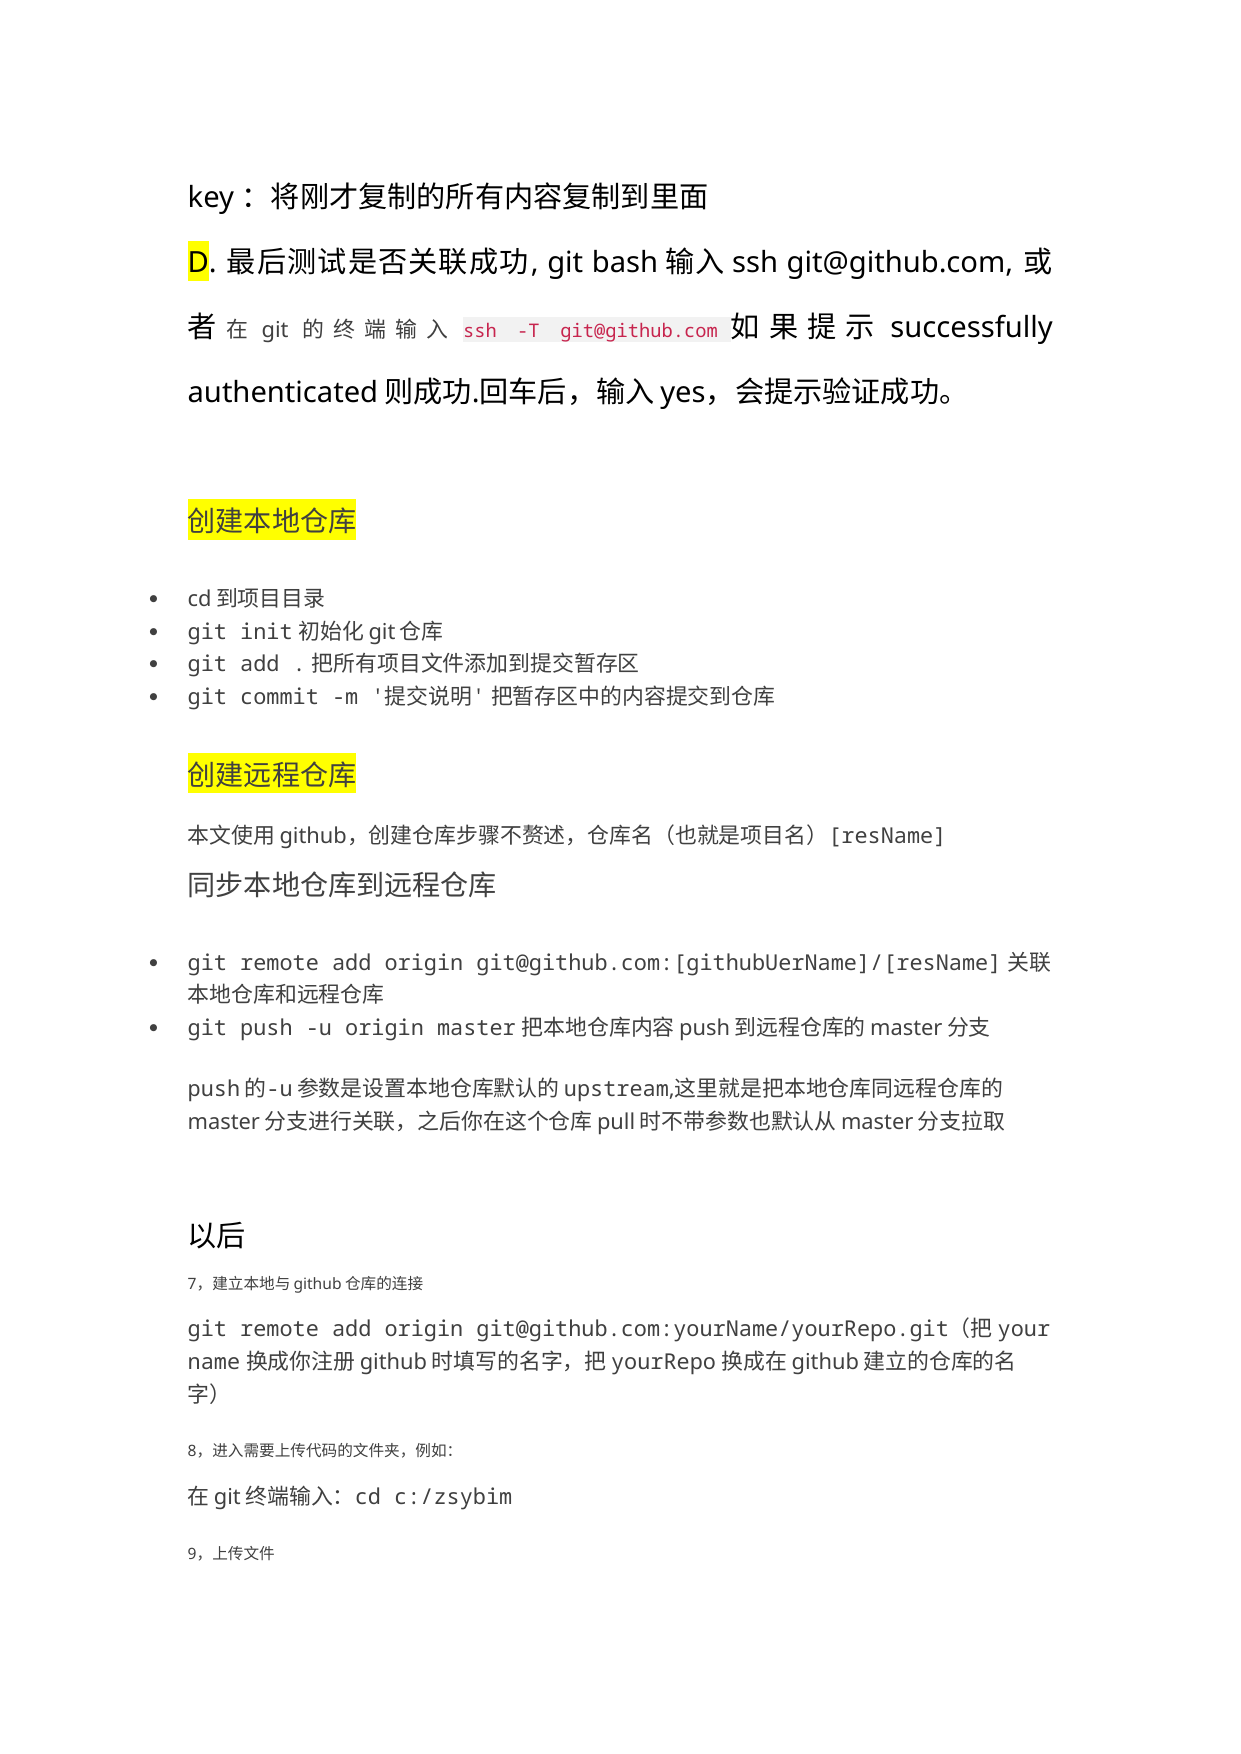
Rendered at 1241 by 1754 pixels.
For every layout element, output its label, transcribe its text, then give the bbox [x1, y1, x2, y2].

text 在git终端输入：cd c:/zsybim [187, 1479, 1053, 1511]
list cd到项目目录 [150, 581, 1053, 614]
text git remote add origin git@github.com:yourName/yourRepo.git（把 your name 换成你注册github时填写的名字，把yourRepo 换成在github建立的仓库的名字） [187, 1311, 1053, 1409]
list git commit -m '提交说明' 把暂存区中的内容提交到仓库 [150, 679, 1053, 711]
text 8，进入需要上传代码的文件夹，例如： [187, 1434, 1053, 1466]
text 以后 [187, 1201, 1053, 1266]
text key ：将刚才复制的所有内容复制到里面 [187, 162, 1053, 227]
list git init 初始化git仓库 [150, 614, 1053, 646]
text push的-u参数是设置本地仓库默认的upstream,这里就是把本地仓库同远程仓库的master分支进行关联，之后你在这个仓库pull时不带参数也默认从master分支拉取 [187, 1071, 1053, 1136]
text 创建远程仓库 [187, 740, 1053, 805]
text 7，建立本地与github仓库的连接 [187, 1266, 1053, 1299]
text 本文使用github，创建仓库步骤不赘述，仓库名（也就是项目名）[resName] [187, 818, 1053, 850]
list git add . 把所有项目文件添加到提交暂存区 [150, 646, 1053, 679]
list git remote add origin git@github.com:[githubUerName]/[resName] 关联本地仓库和远程仓库 [150, 944, 1053, 1009]
text 创建本地仓库 [187, 487, 1053, 552]
list git push -u origin master 把本地仓库内容push到远程仓库的master分支 [150, 1009, 1053, 1042]
text D. 最后测试是否关联成功, git bash输入ssh git@github.com, 或者在git的终端输入 ssh -T git@github.com如果提示successfully authenticated则成功.回车后，输入yes，会提示验证成功。 [187, 227, 1053, 422]
text 9，上传文件 [187, 1536, 1053, 1569]
text 同步本地仓库到远程仓库 [187, 850, 1053, 915]
